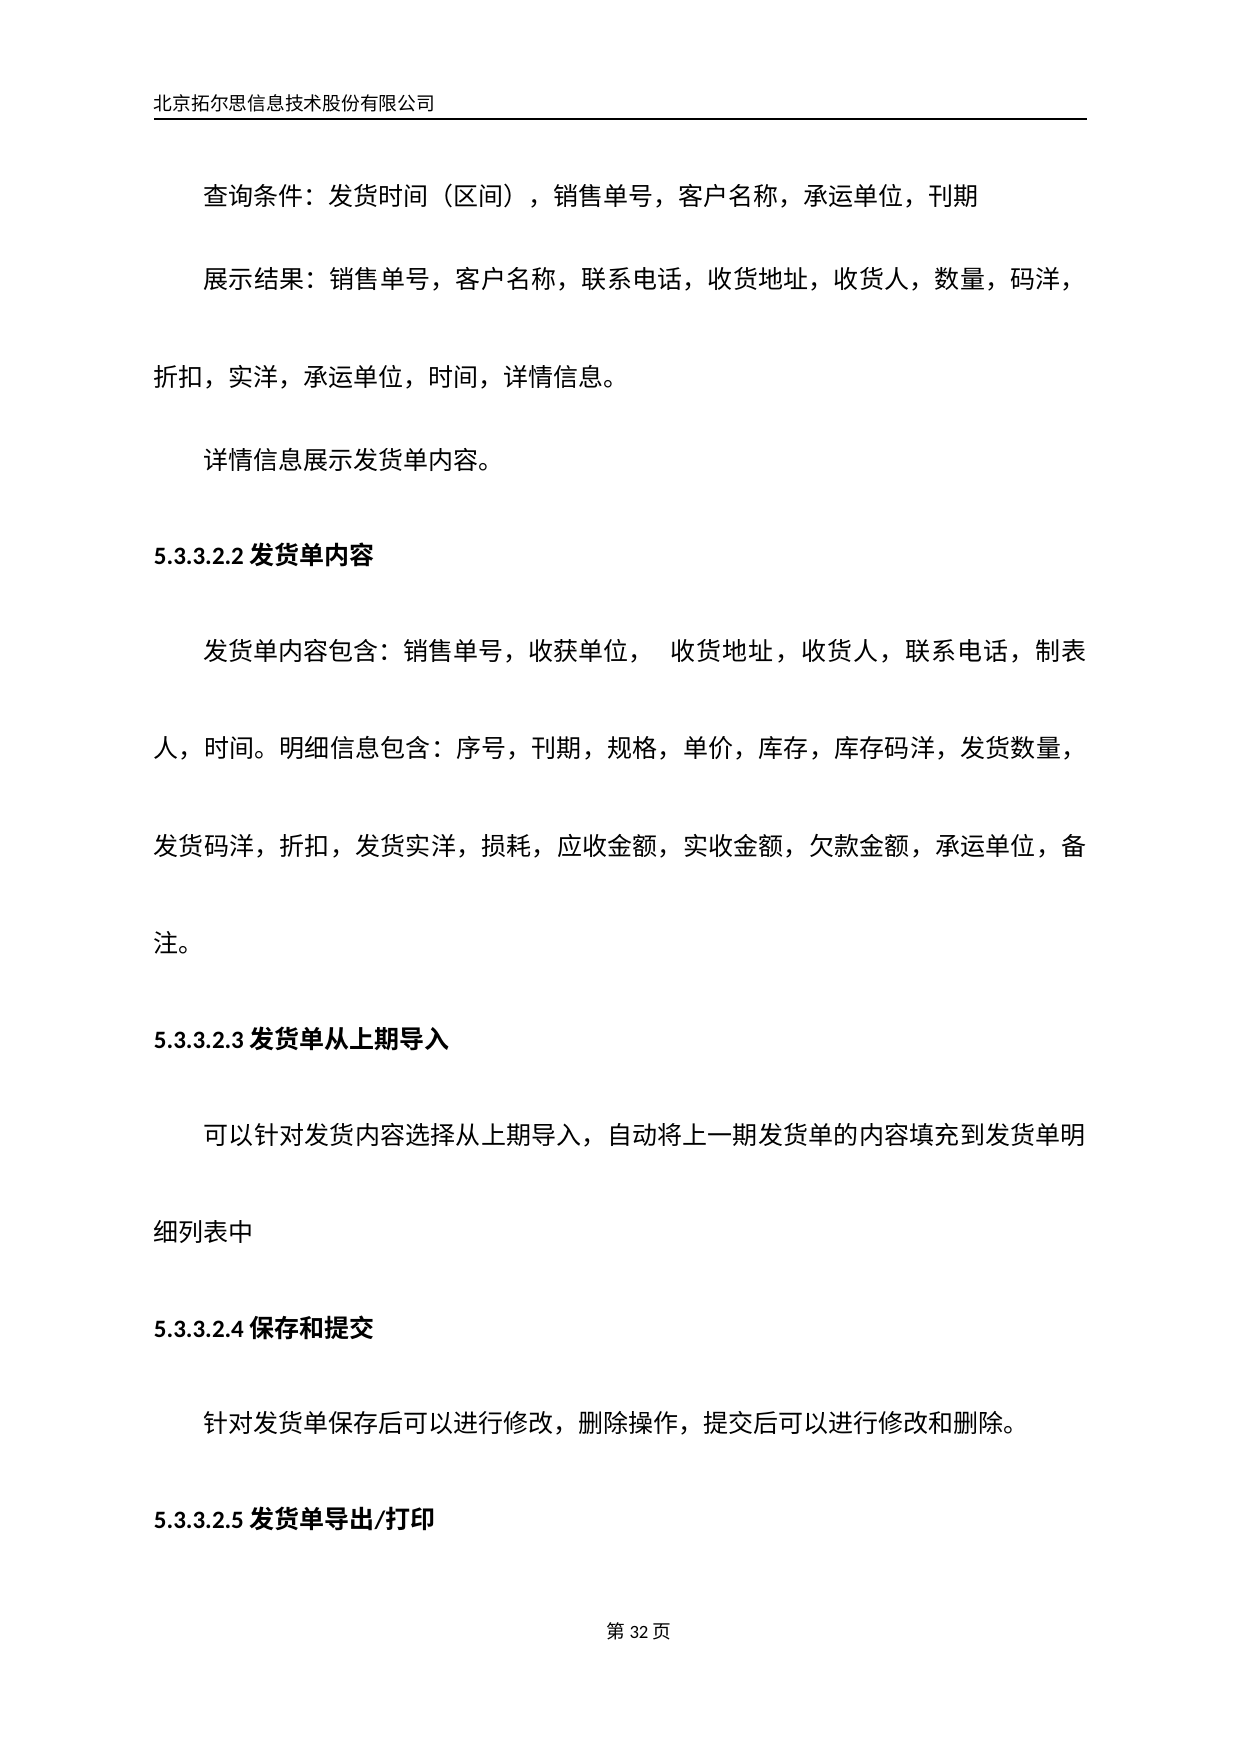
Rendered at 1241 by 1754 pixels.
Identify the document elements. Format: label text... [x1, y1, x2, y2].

text 查询条件：发货时间（区间），销售单号，客户名称，承运单位，刊期 [153, 162, 1087, 227]
subtitle 发货单从上期导入 [154, 1005, 1087, 1070]
subtitle 发货单导出/打印 [154, 1485, 1087, 1550]
subtitle 保存和提交 [154, 1294, 1087, 1359]
text 展示结果：销售单号，客户名称，联系电话，收货地址，收货人，数量，码洋，折扣，实洋，承运单位，时间，详情信息。 [153, 245, 1087, 408]
subtitle 发货单内容 [154, 521, 1087, 586]
text 发货单内容包含：销售单号，收获单位， 收货地址，收货人，联系电话，制表人，时间。明细信息包含：序号，刊期，规格，单价，库存，库存码洋，发货数量，发货码洋，折扣，发货实洋，损耗，应收金额，实收金额，欠款金额，承运单位，备注。 [153, 617, 1087, 974]
text 可以针对发货内容选择从上期导入，自动将上一期发货单的内容填充到发货单明细列表中 [153, 1101, 1087, 1263]
text 针对发货单保存后可以进行修改，删除操作，提交后可以进行修改和删除。 [153, 1389, 1087, 1454]
text 详情信息展示发货单内容。 [153, 426, 1087, 491]
